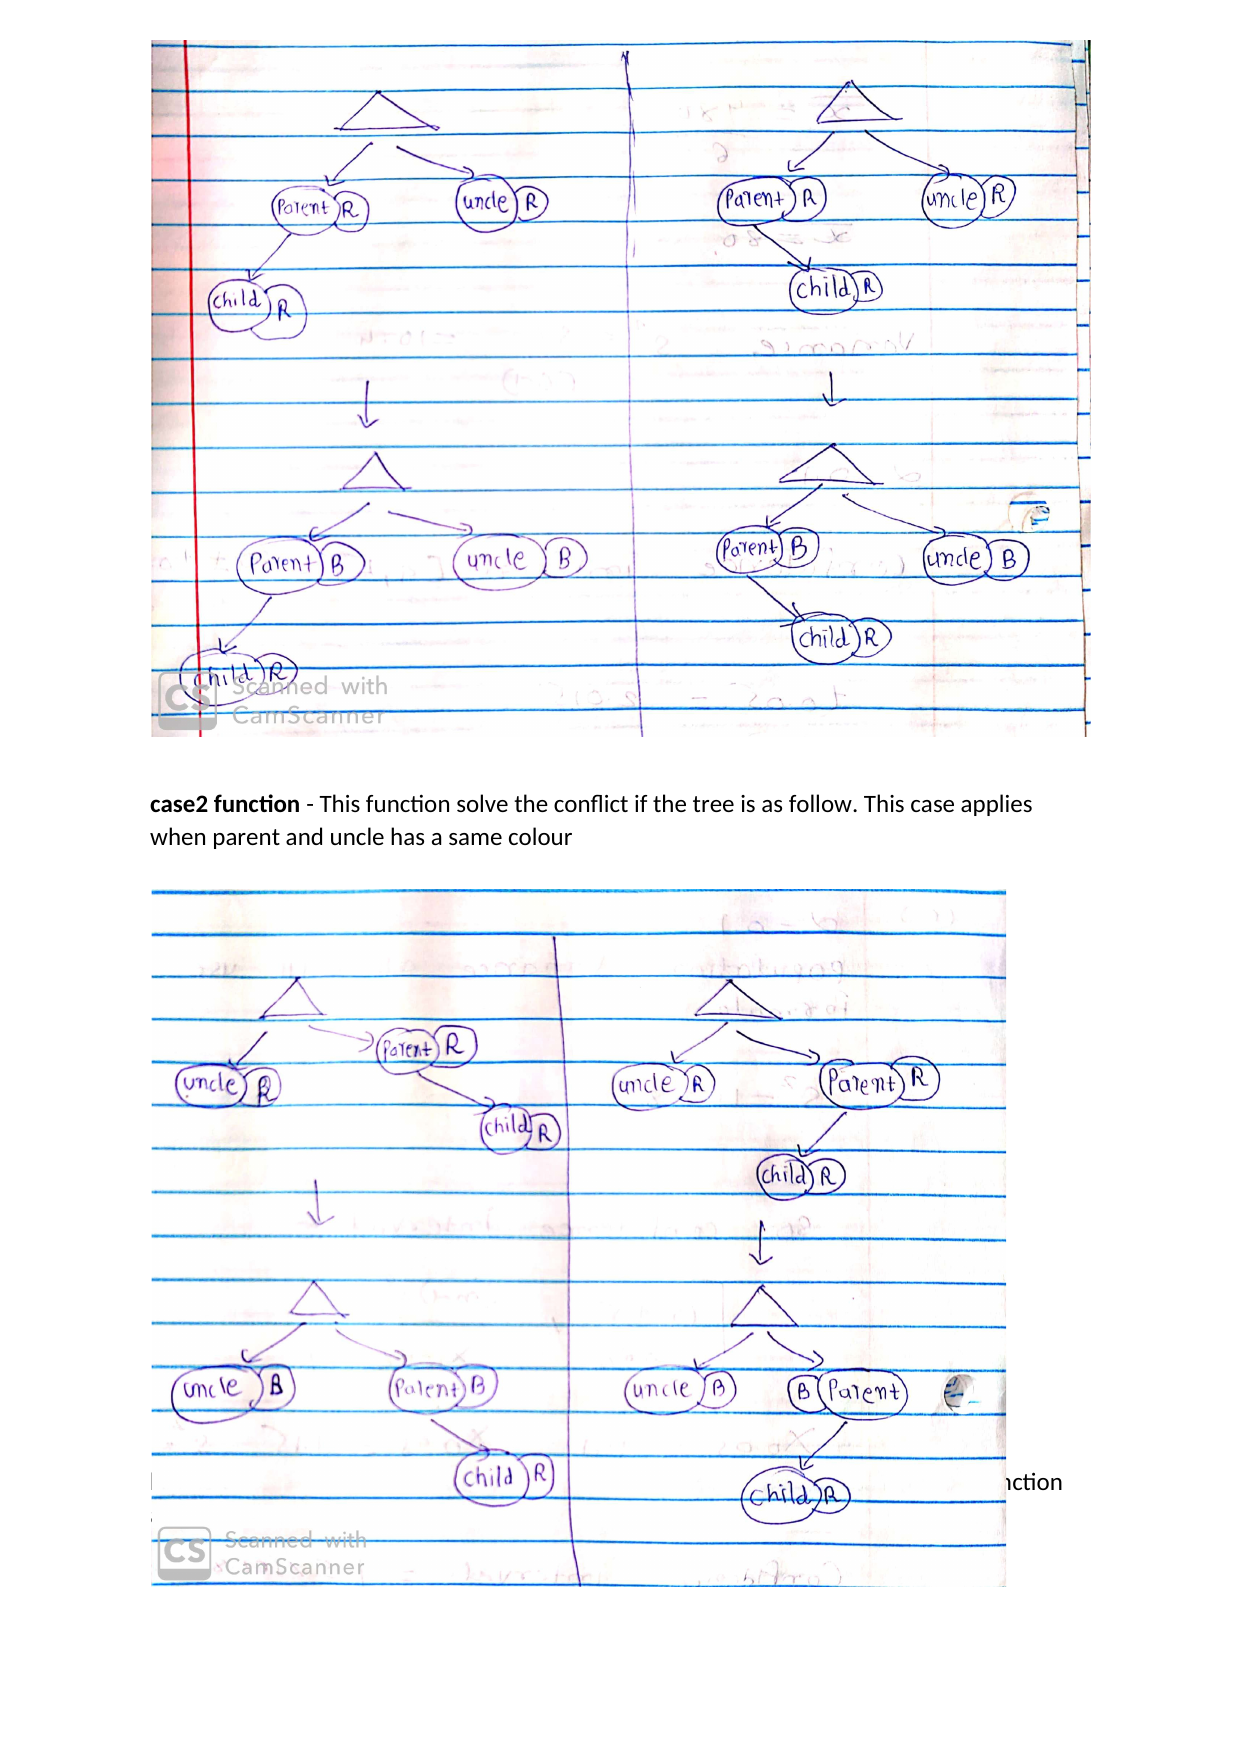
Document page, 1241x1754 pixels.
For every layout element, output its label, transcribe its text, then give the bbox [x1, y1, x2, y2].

text case2 function - This function solve the conflict if the tree is as follow. This case applies when parent and uncle has a same colour [150, 788, 1090, 852]
picture [151, 40, 1091, 737]
picture [151, 889, 1007, 1587]
